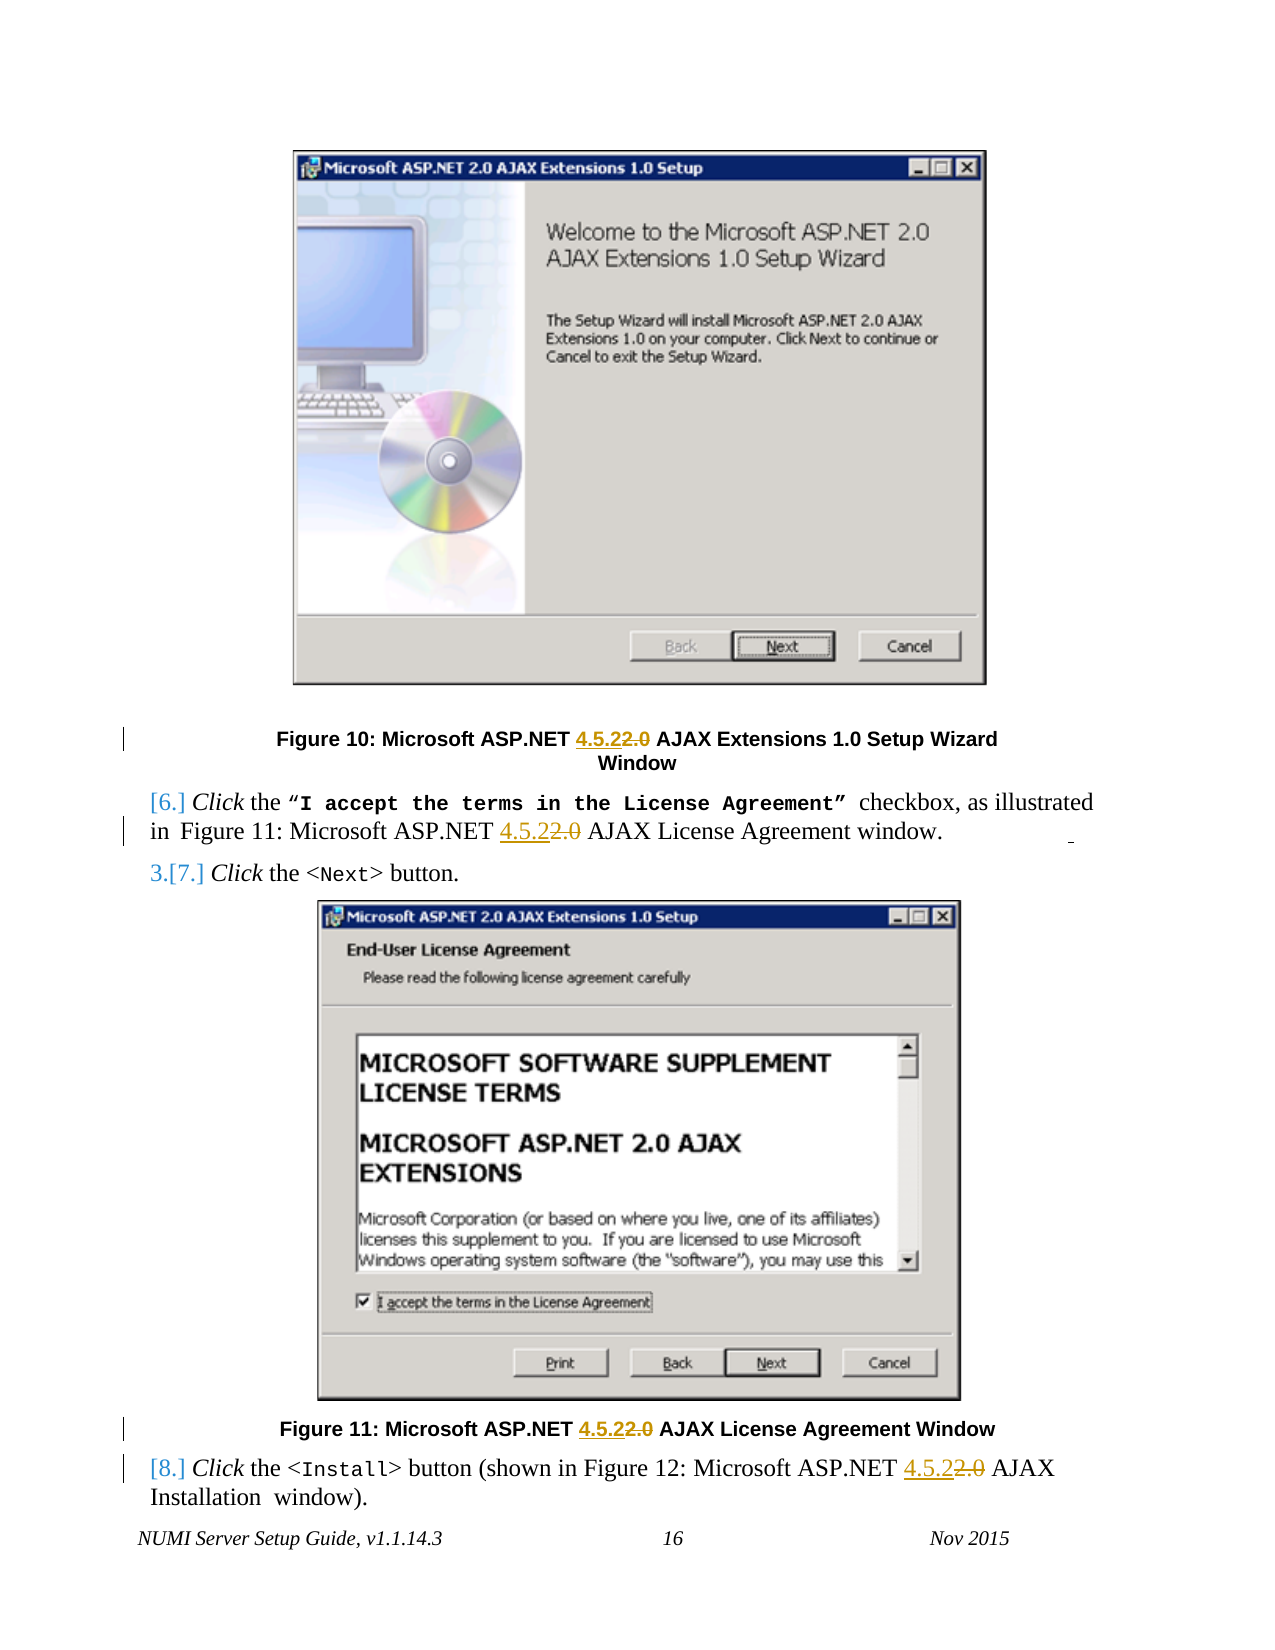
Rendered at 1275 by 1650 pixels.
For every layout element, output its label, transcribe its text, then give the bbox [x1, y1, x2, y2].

picture [292, 150, 987, 687]
text Figure 10: Microsoft ASP.NET AJAX Extensions 1.0 Setup Wizard Window [256, 727, 1018, 774]
list Click the “I accept the terms in the License Agreement” checkbox, as illustrated in Figure 11: Microsoft ASP.NET AJAX License Agreement window. [150, 787, 1108, 846]
list Click the <Next> button. [150, 858, 1133, 888]
list Click the <Install> button (shown in Figure 12: Microsoft ASP.NET AJAX Installation window). [150, 1454, 1122, 1511]
picture [317, 900, 963, 1401]
text Figure 11: Microsoft ASP.NET AJAX License Agreement Window [256, 1417, 1019, 1441]
